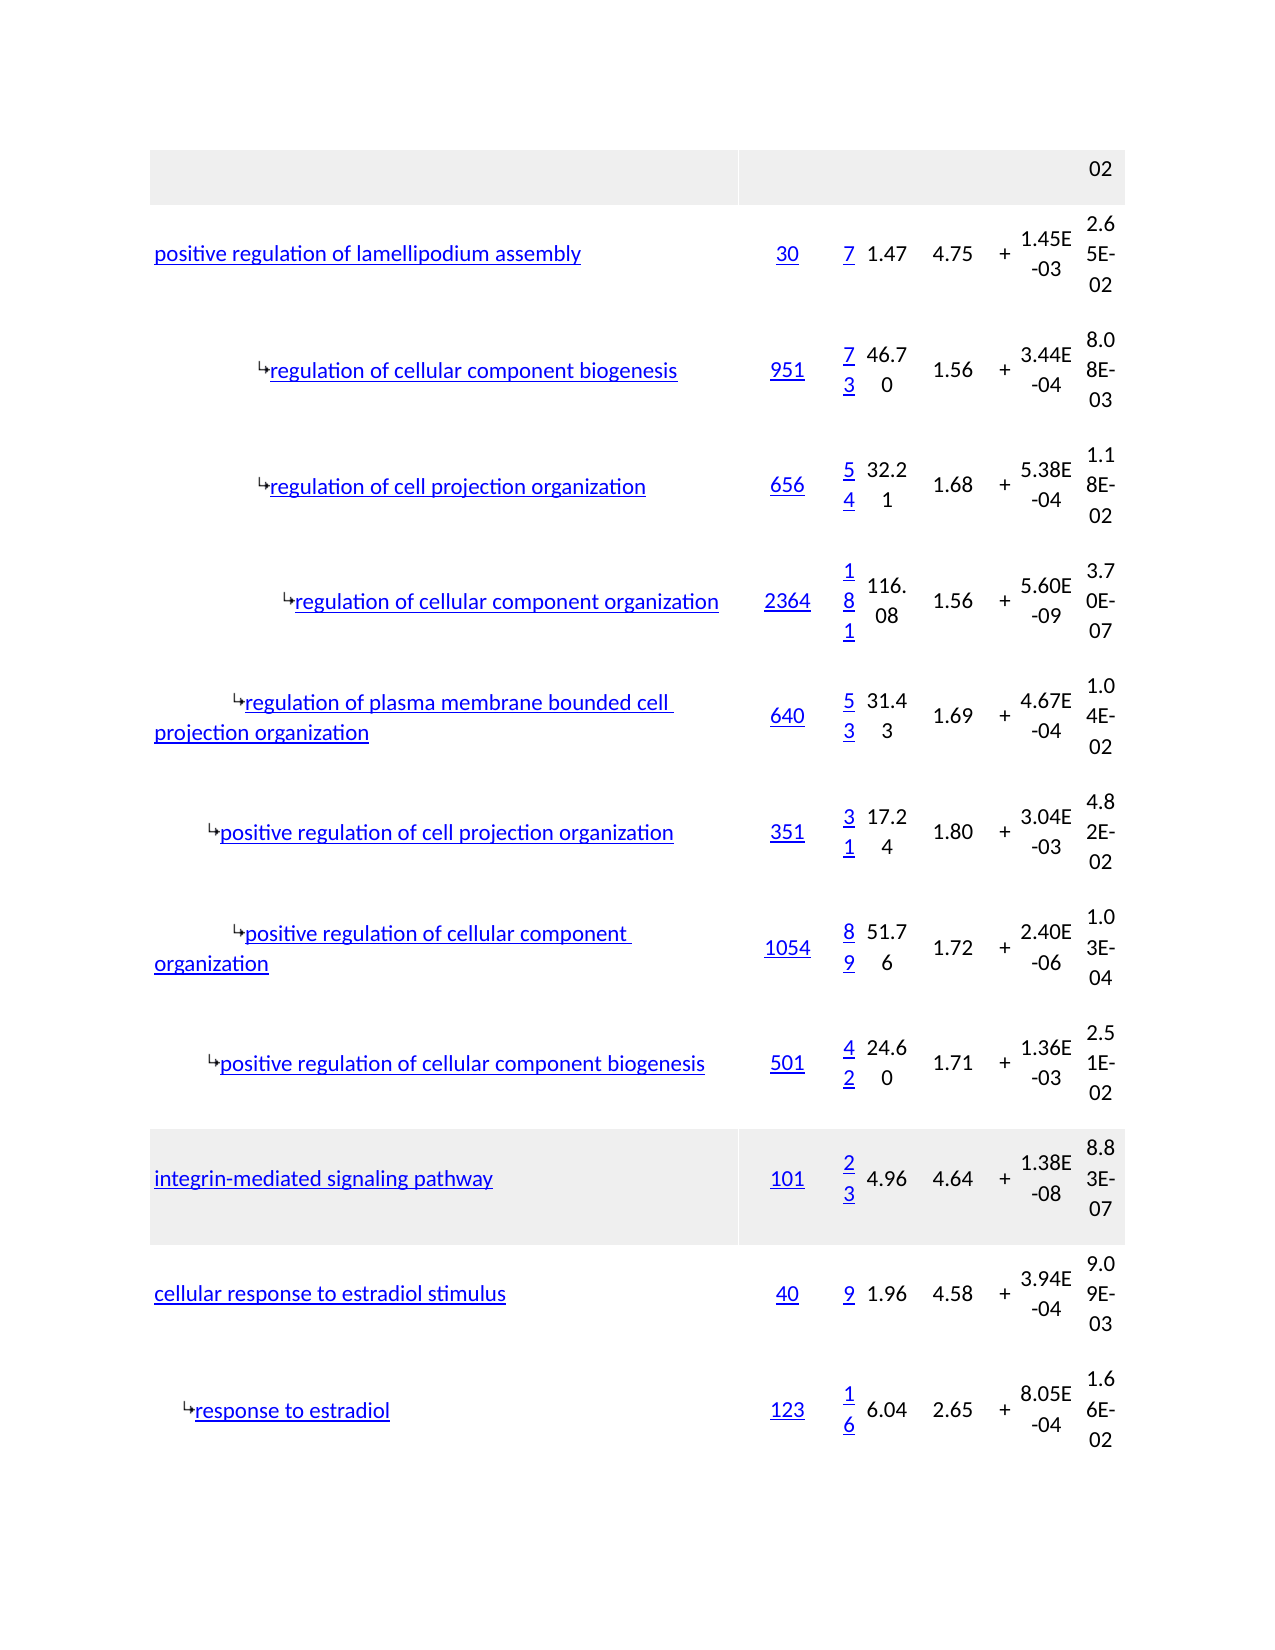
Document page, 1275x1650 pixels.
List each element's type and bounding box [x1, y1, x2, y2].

picture [154, 469, 270, 495]
picture [154, 815, 220, 841]
picture [154, 916, 245, 942]
picture [154, 1046, 220, 1072]
picture [154, 584, 295, 610]
picture [154, 353, 270, 379]
picture [154, 1393, 195, 1419]
picture [154, 685, 245, 711]
